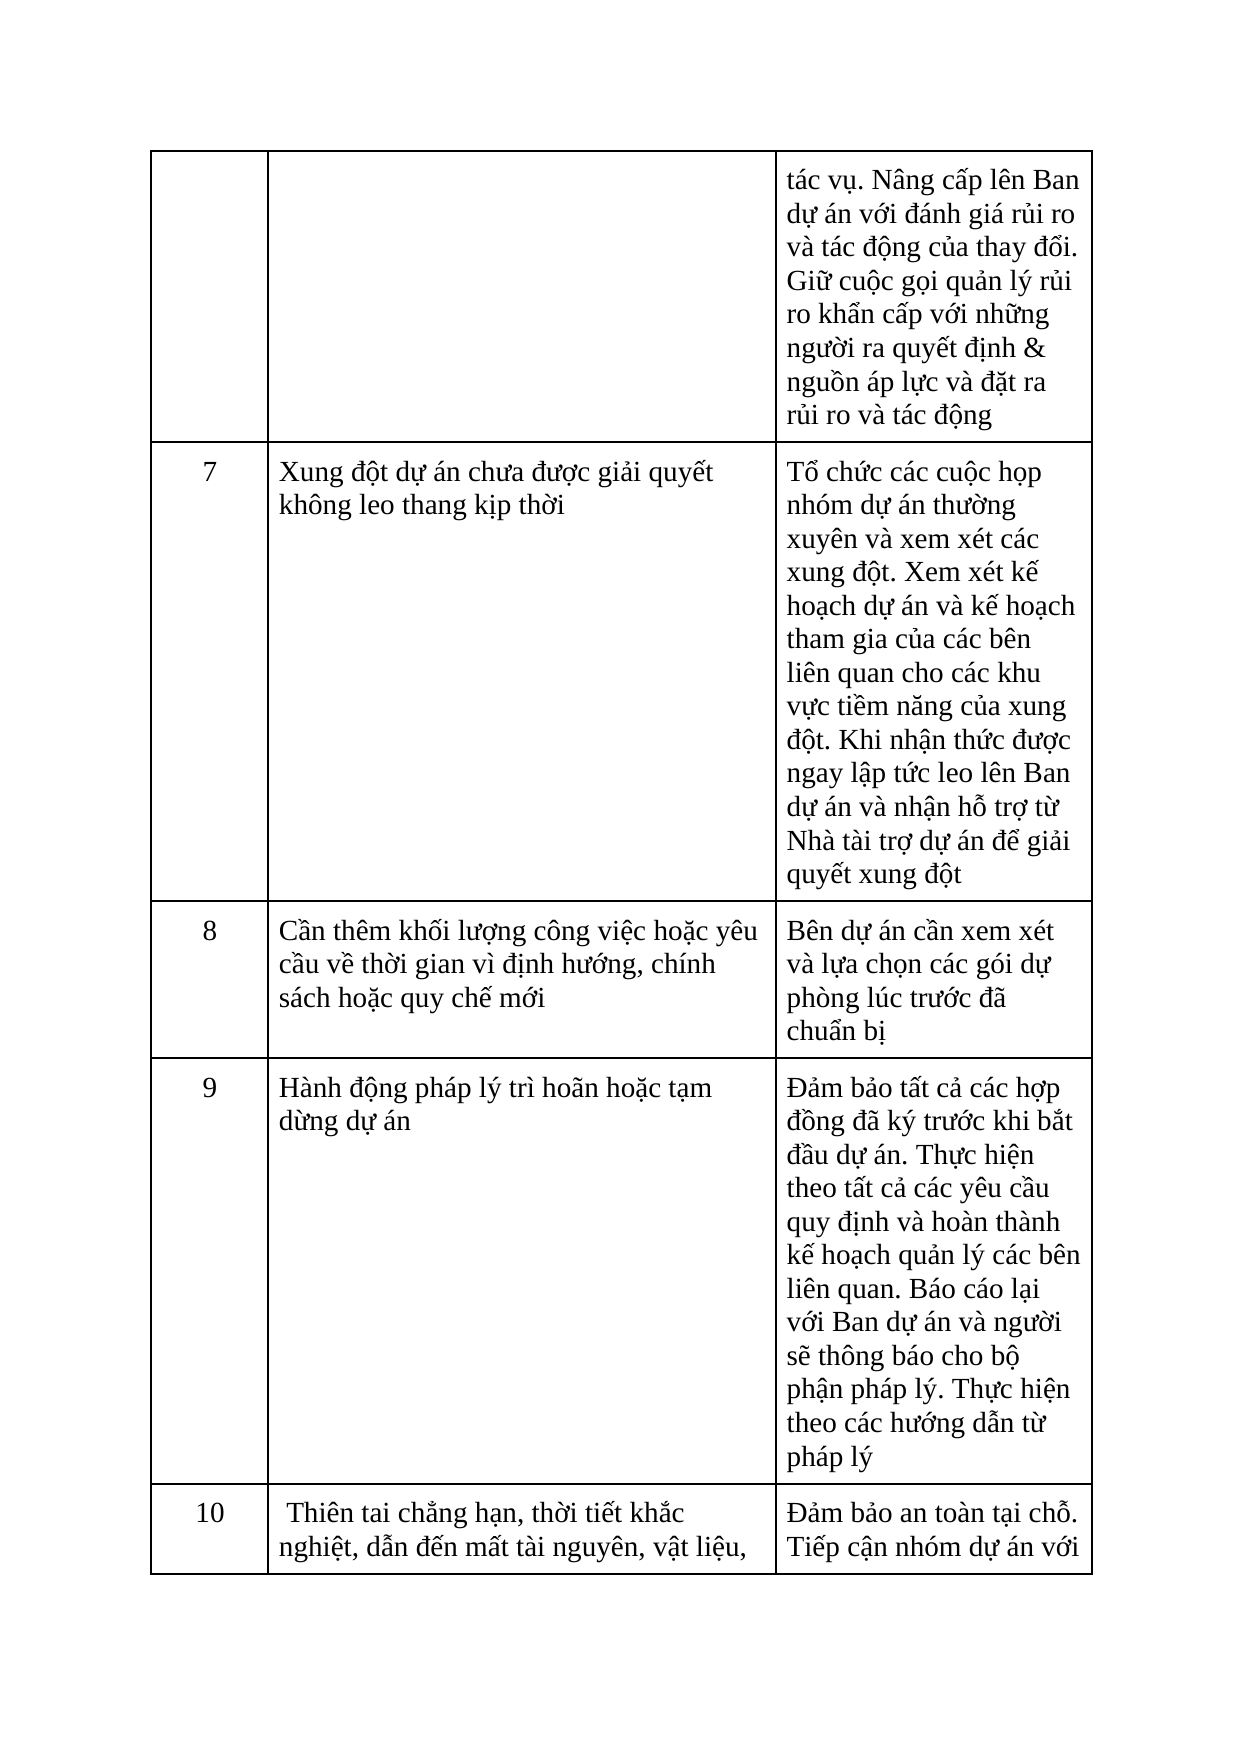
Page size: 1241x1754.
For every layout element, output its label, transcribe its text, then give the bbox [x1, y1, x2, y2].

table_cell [777, 1485, 1091, 1573]
table_cell Cần thêm khối lượng công việc hoặc yêu cầu về thời gian vì định hướng, chính sách hoặc quy chế mới [269, 902, 775, 1057]
table_cell Hành động pháp lý trì hoãn hoặc tạm dừng dự án [269, 1059, 775, 1483]
table_cell Đảm bảo tất cả các hợp đồng đã ký trước khi bắt đầu dự án. Thực hiện theo tất cả các yêu cầu quy định và hoàn thành kế hoạch quản lý các bên liên quan. Báo cáo lại với Ban dự án và người sẽ thông báo cho bộ phận pháp lý. Thực hiện theo các hướng dẫn từ pháp lý [777, 1059, 1091, 1483]
table_cell 6 [152, 152, 267, 441]
table_cell 7 [152, 443, 267, 900]
table_cell 8 [152, 902, 267, 1057]
table_cell Tổ chức các cuộc họp nhóm dự án thường xuyên và xem xét các xung đột. Xem xét kế hoạch dự án và kế hoạch tham gia của các bên liên quan cho các khu vực tiềm năng của xung đột. Khi nhận thức được ngay lập tức leo lên Ban dự án và nhận hỗ trợ từ Nhà tài trợ dự án để giải quyết xung đột [777, 443, 1091, 900]
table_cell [777, 152, 1091, 441]
table_cell Xung đột dự án chưa được giải quyết không leo thang kịp thời [269, 443, 775, 900]
table_cell 10 [152, 1485, 267, 1573]
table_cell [269, 1485, 775, 1573]
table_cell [269, 152, 775, 441]
table_cell 9 [152, 1059, 267, 1483]
table_cell Bên dự án cần xem xét và lựa chọn các gói dự phòng lúc trước đã chuẩn bị [777, 902, 1091, 1057]
